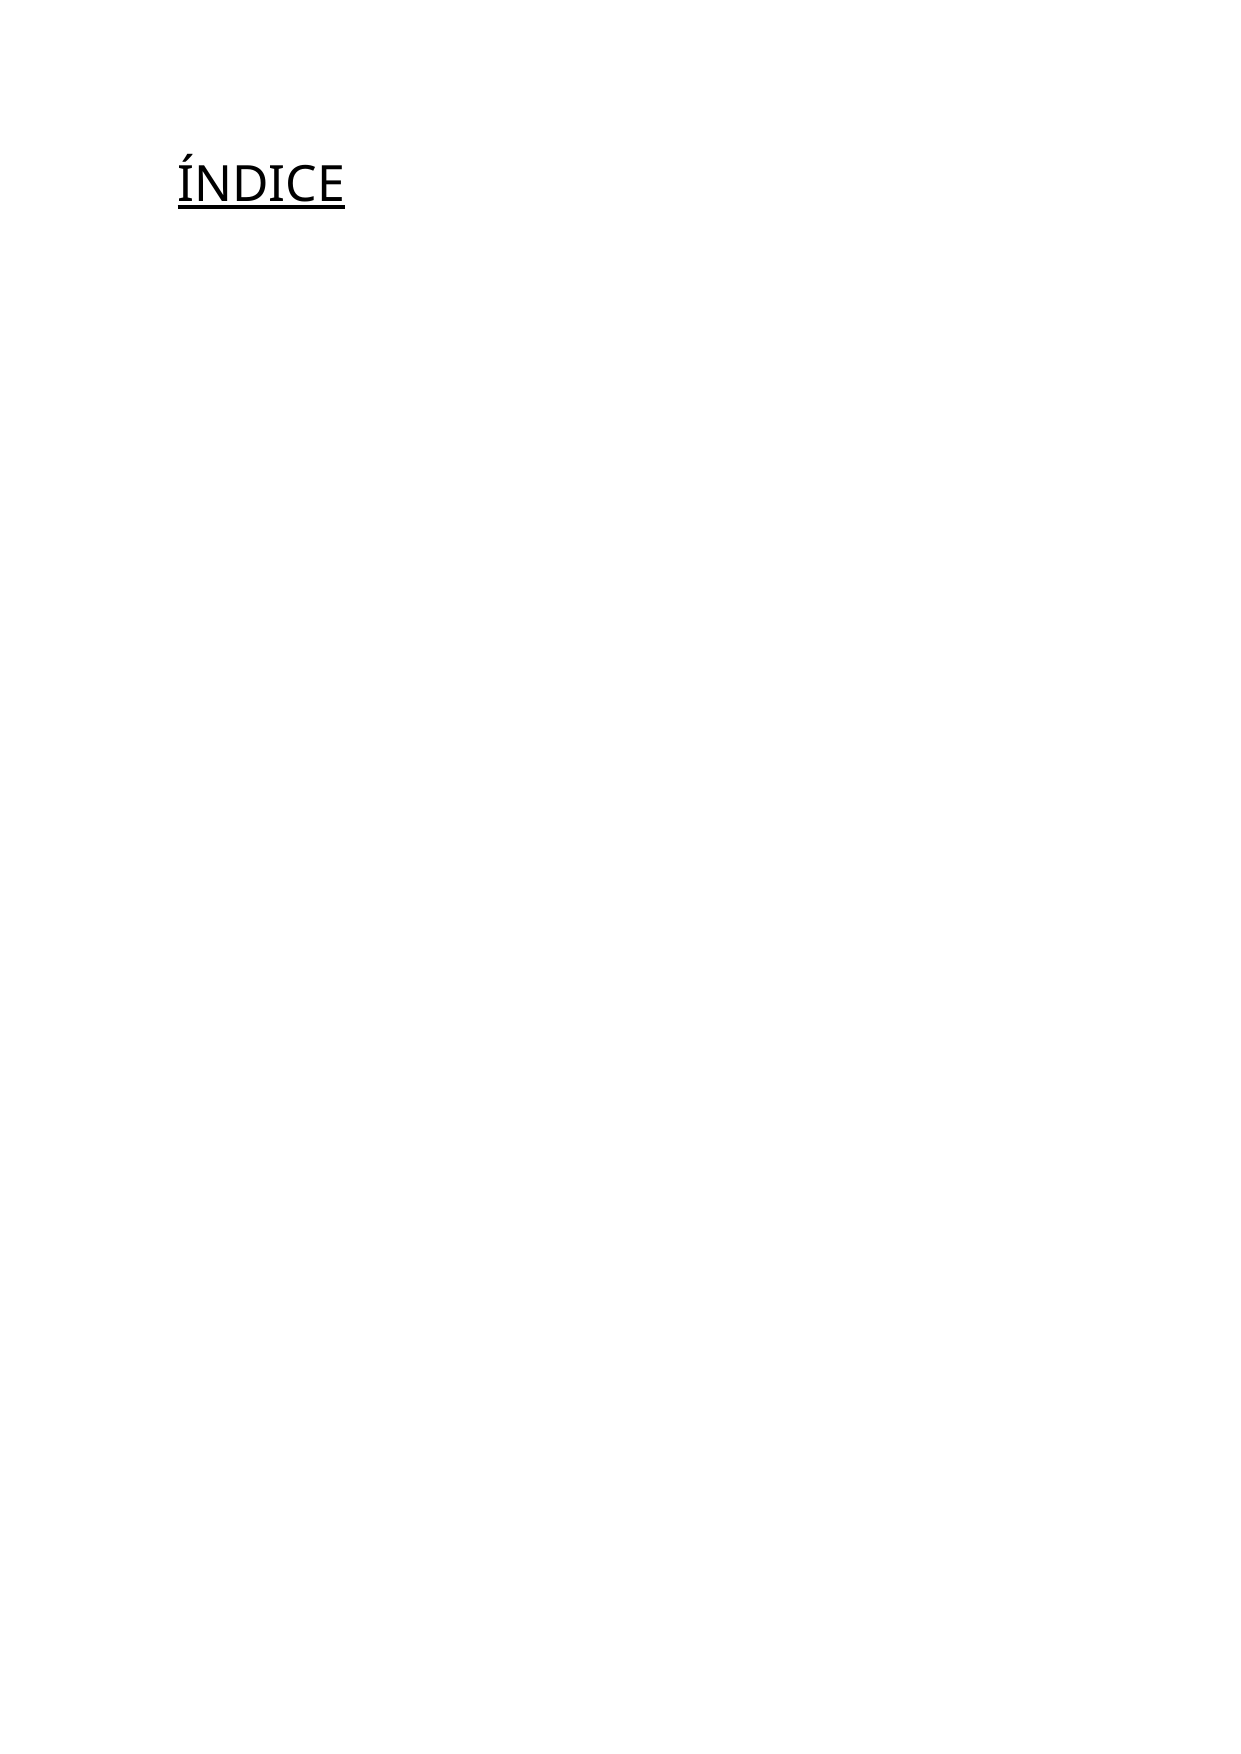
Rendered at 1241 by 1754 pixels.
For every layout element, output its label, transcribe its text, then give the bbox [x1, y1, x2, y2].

text ÍNDICE [177, 148, 1063, 216]
